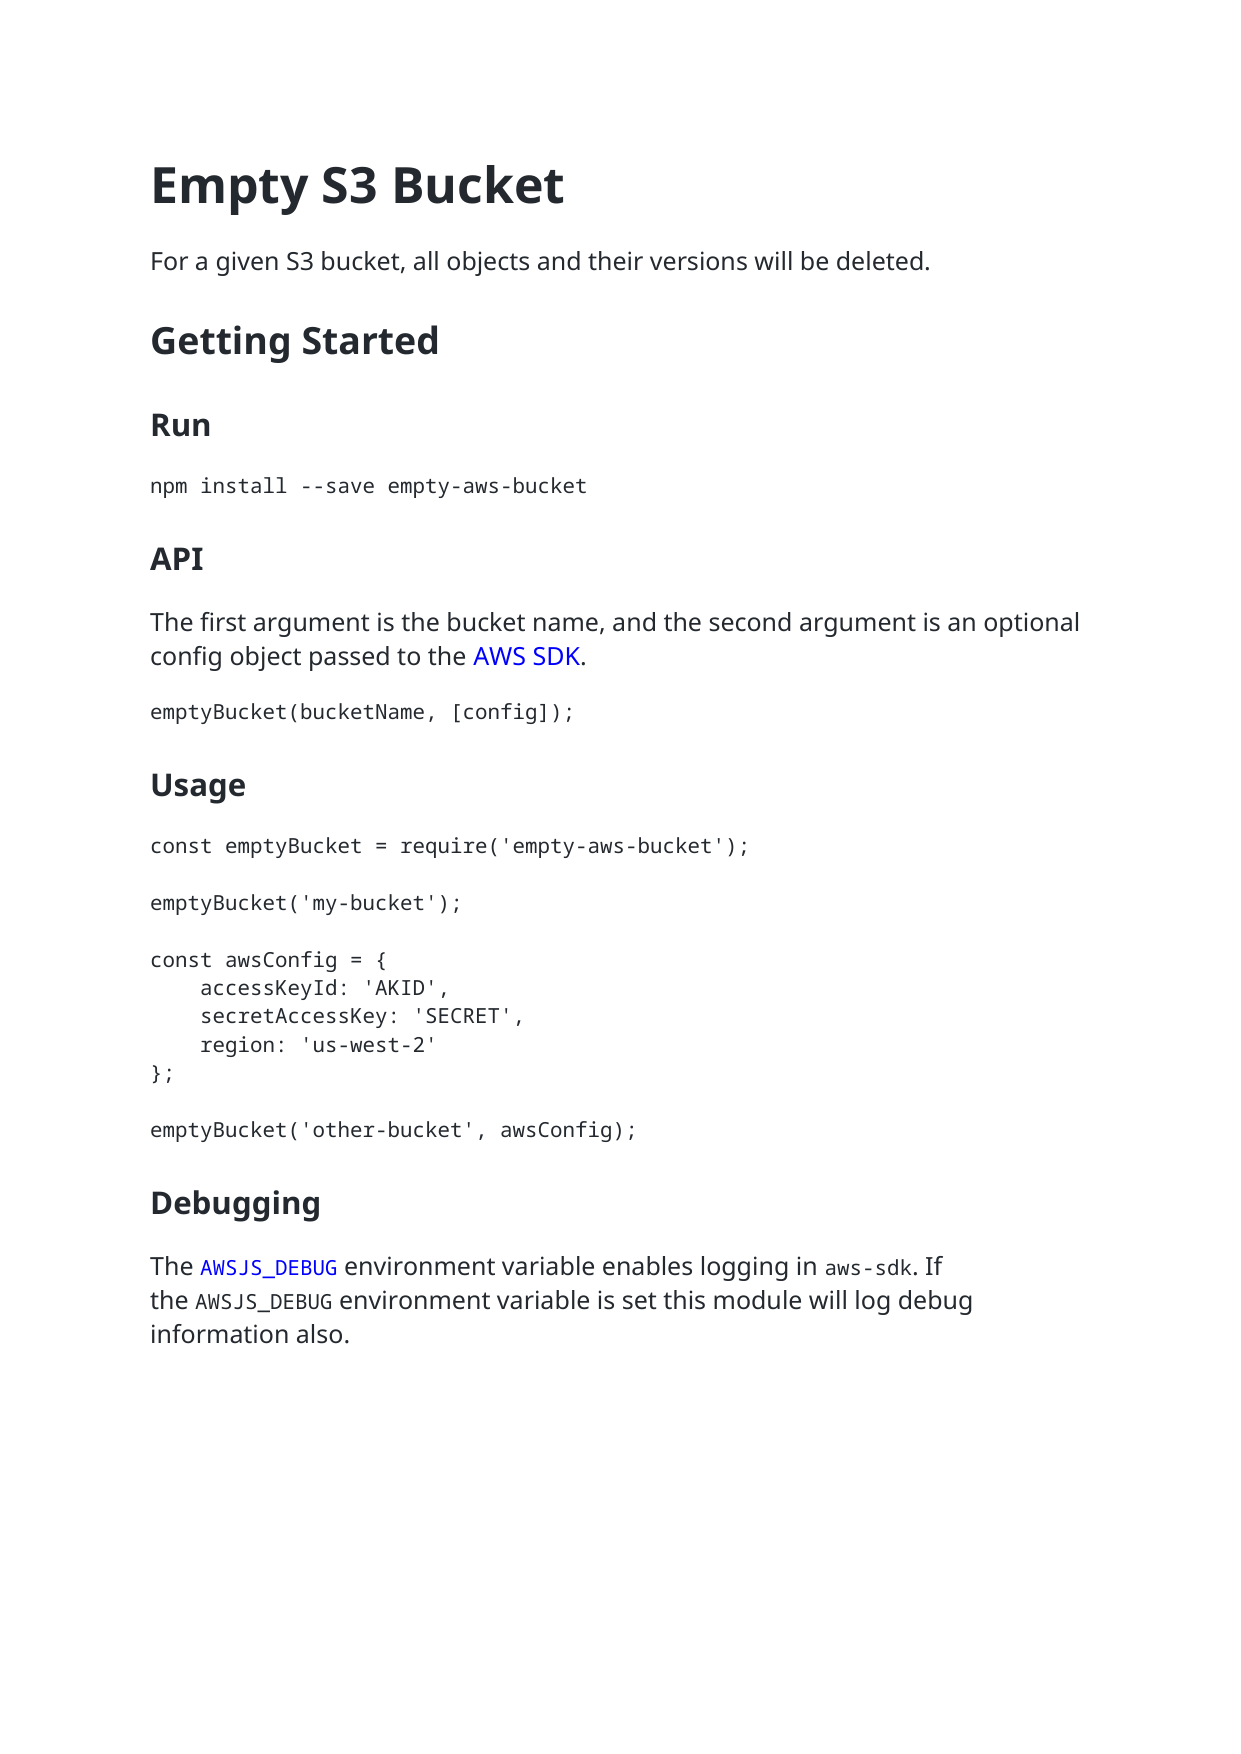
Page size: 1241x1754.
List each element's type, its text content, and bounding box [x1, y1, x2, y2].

text The first argument is the bucket name, and the second argument is an optional config object passed to the AWS SDK. [150, 604, 1090, 672]
text Empty S3 Bucket [150, 150, 1090, 218]
text emptyBucket('other-bucket', awsConfig); [150, 1115, 1090, 1144]
text }; [150, 1058, 1090, 1087]
text Run [150, 403, 1090, 446]
text API [150, 537, 1090, 579]
text The AWSJS_DEBUG environment variable enables logging in aws-sdk. If the AWSJS_DEBUG environment variable is set this module will log debug information also. [150, 1249, 1090, 1351]
text const awsConfig = { [150, 945, 1090, 973]
text emptyBucket(bucketName, [config]); [150, 697, 1090, 726]
text Debugging [150, 1181, 1090, 1224]
text For a given S3 bucket, all objects and their versions will be deleted. [150, 243, 1090, 277]
text secretAccessKey: 'SECRET', [150, 1002, 1090, 1030]
text accessKeyId: 'AKID', [150, 973, 1090, 1002]
text region: 'us-west-2' [150, 1030, 1090, 1058]
text emptyBucket('my-bucket'); [150, 888, 1090, 916]
text Usage [150, 763, 1090, 806]
text const emptyBucket = require('empty-aws-bucket'); [150, 831, 1090, 859]
text Getting Started [150, 315, 1090, 366]
text npm install --save empty-aws-bucket [150, 471, 1090, 499]
